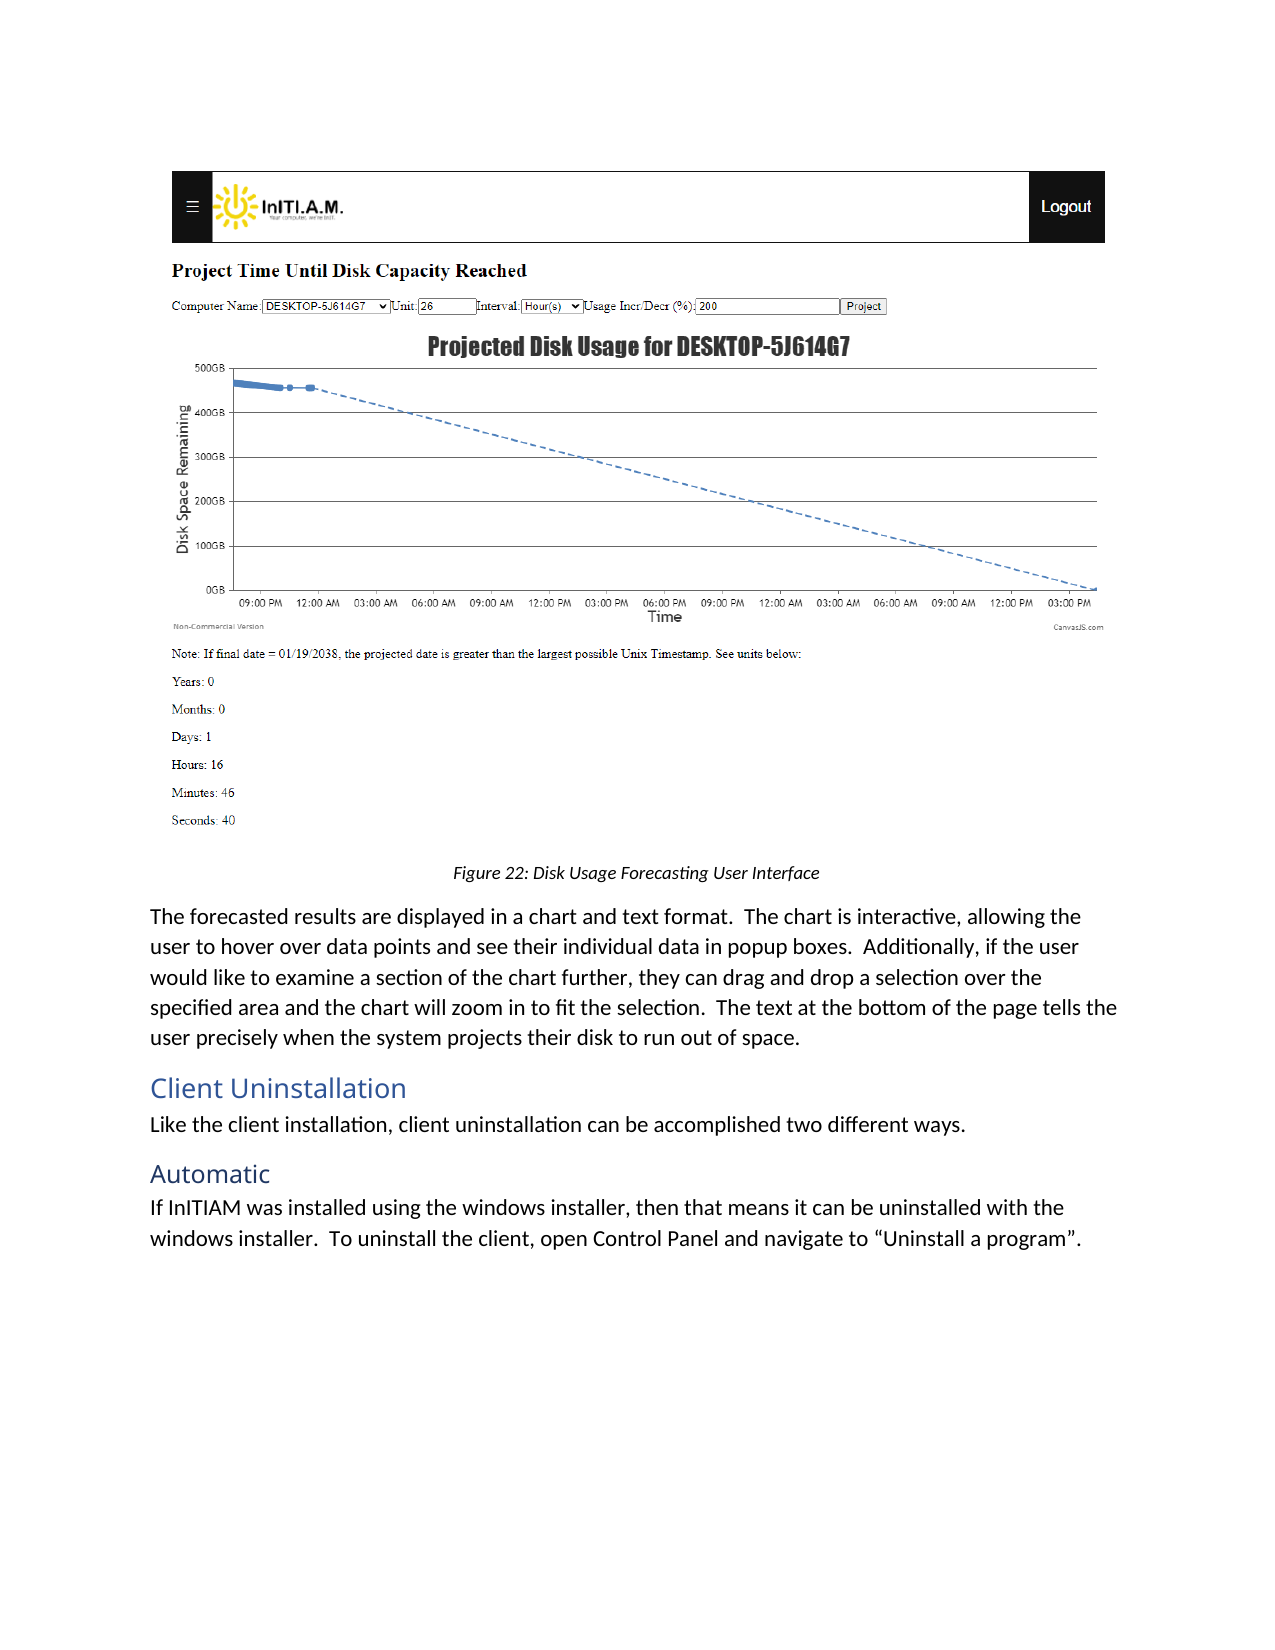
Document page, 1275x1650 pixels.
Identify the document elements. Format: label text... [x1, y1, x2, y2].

text Like the client installation, client uninstallation can be accomplished two different ways. [150, 1110, 1125, 1138]
text The forecasted results are displayed in a chart and text format. The chart is interactive, allowing the user to hover over data points and see their individual data in popup boxes. Additionally, if the user would like to examine a section of the chart further, they can drag and drop a selection over the specified area and the chart will zoom in to fit the selection. The text at the bottom of the page tells the user precisely when the system projects their disk to run out of space. [150, 902, 1125, 1051]
subtitle Client Uninstallation [150, 1070, 1125, 1107]
text If InITIAM was installed using the windows installer, then that means it can be uninstalled with the windows installer. To uninstall the client, open Control Panel and navigate to “Uninstall a program”. [150, 1193, 1125, 1252]
text Figure 22: Disk Usage Forecasting User Interface [150, 861, 1125, 884]
picture [150, 150, 1125, 842]
subtitle Automatic [150, 1157, 1125, 1191]
